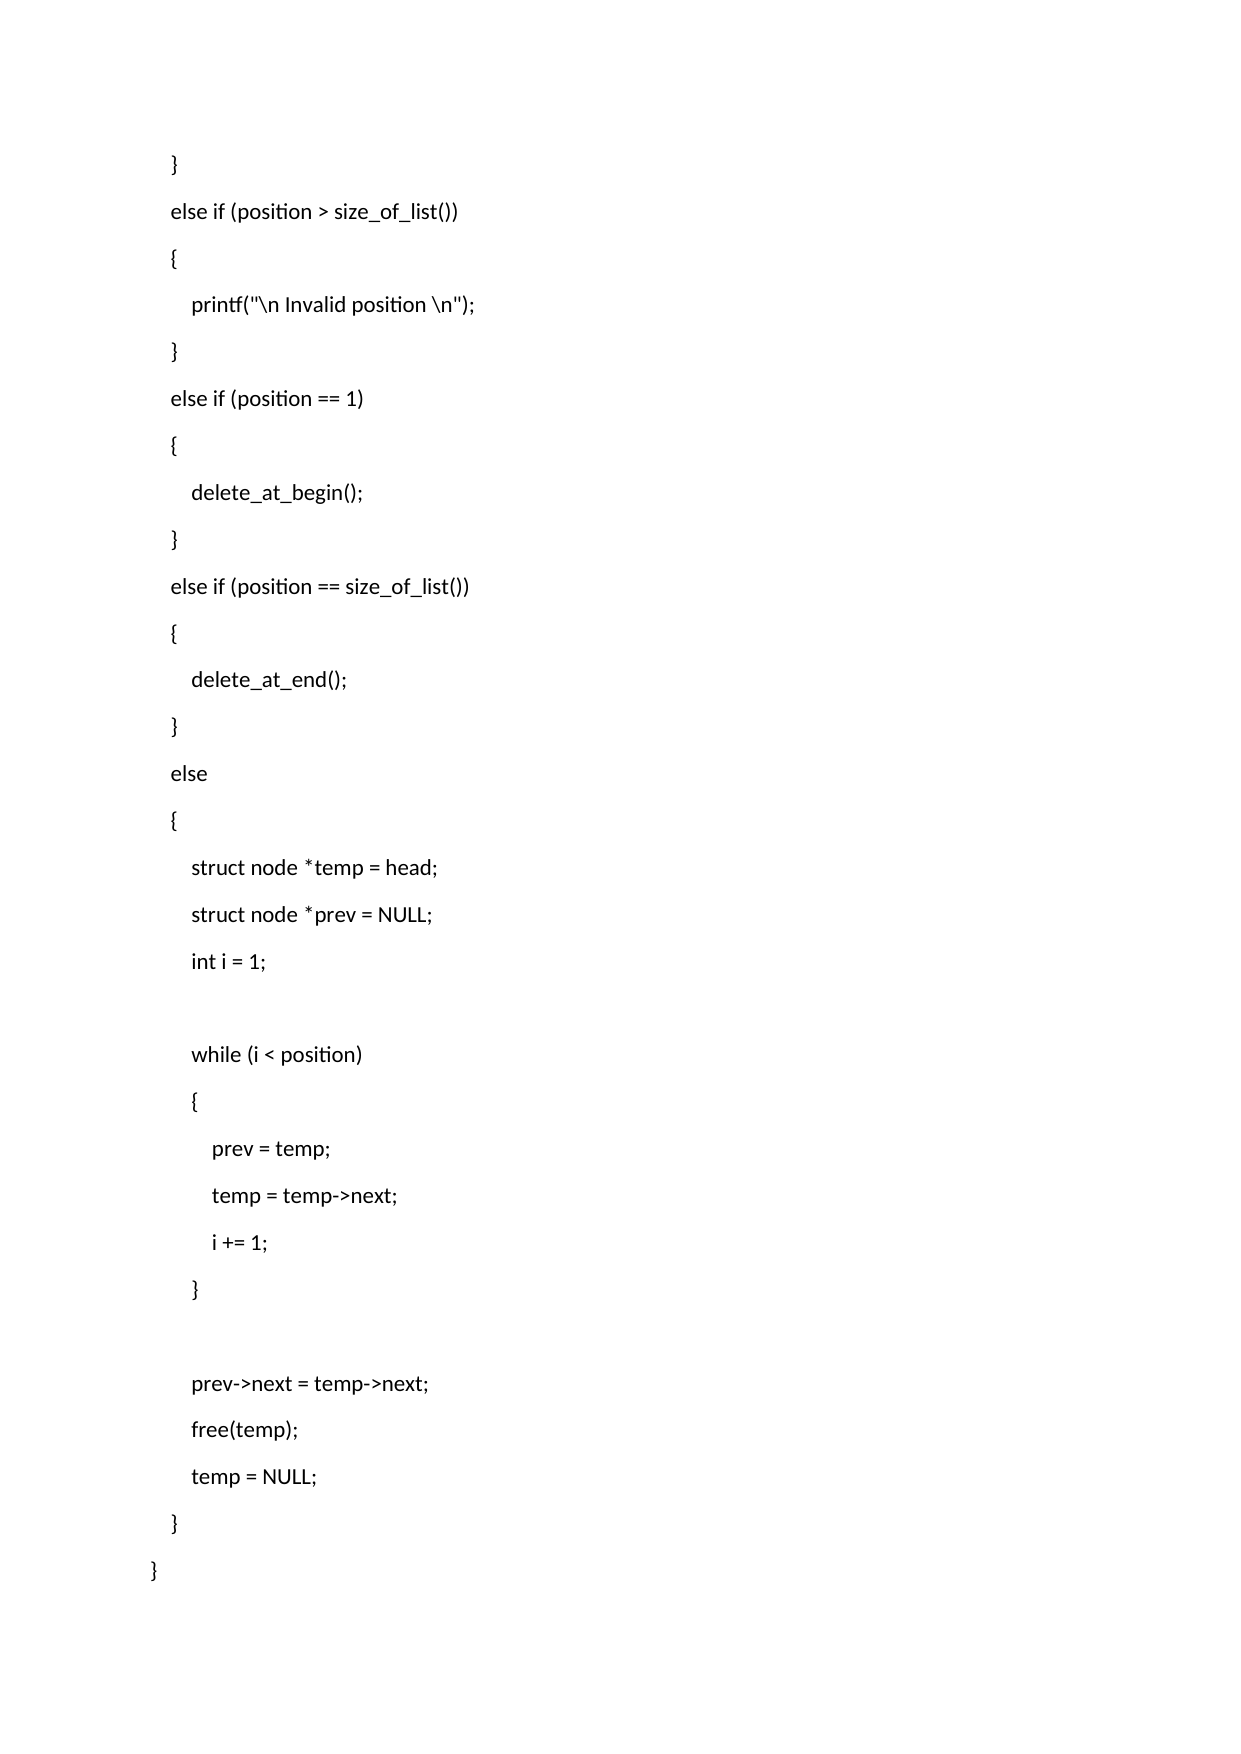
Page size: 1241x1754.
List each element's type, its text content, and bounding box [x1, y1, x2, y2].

text struct node *temp = head; [150, 853, 1090, 881]
text } [150, 1275, 1090, 1303]
text printf("\n Invalid position \n"); [150, 291, 1090, 319]
text } [150, 1556, 1090, 1584]
text while (i < position) [150, 1041, 1090, 1069]
text } [150, 525, 1090, 553]
text else if (position == 1) [150, 384, 1090, 412]
text { [150, 244, 1090, 272]
text delete_at_end(); [150, 666, 1090, 694]
text i += 1; [150, 1228, 1090, 1256]
text temp = temp->next; [150, 1181, 1090, 1209]
text else if (position == size_of_list()) [150, 572, 1090, 600]
text temp = NULL; [150, 1462, 1090, 1491]
text else if (position > size_of_list()) [150, 197, 1090, 225]
text int i = 1; [150, 947, 1090, 975]
text { [150, 806, 1090, 834]
text else [150, 759, 1090, 787]
text } [150, 337, 1090, 366]
text { [150, 431, 1090, 459]
text struct node *prev = NULL; [150, 900, 1090, 928]
text { [150, 619, 1090, 647]
text prev->next = temp->next; [150, 1369, 1090, 1397]
text delete_at_begin(); [150, 478, 1090, 506]
text } [150, 1509, 1090, 1537]
text prev = temp; [150, 1134, 1090, 1162]
text free(temp); [150, 1416, 1090, 1444]
text } [150, 150, 1090, 178]
text { [150, 1087, 1090, 1116]
text } [150, 712, 1090, 741]
